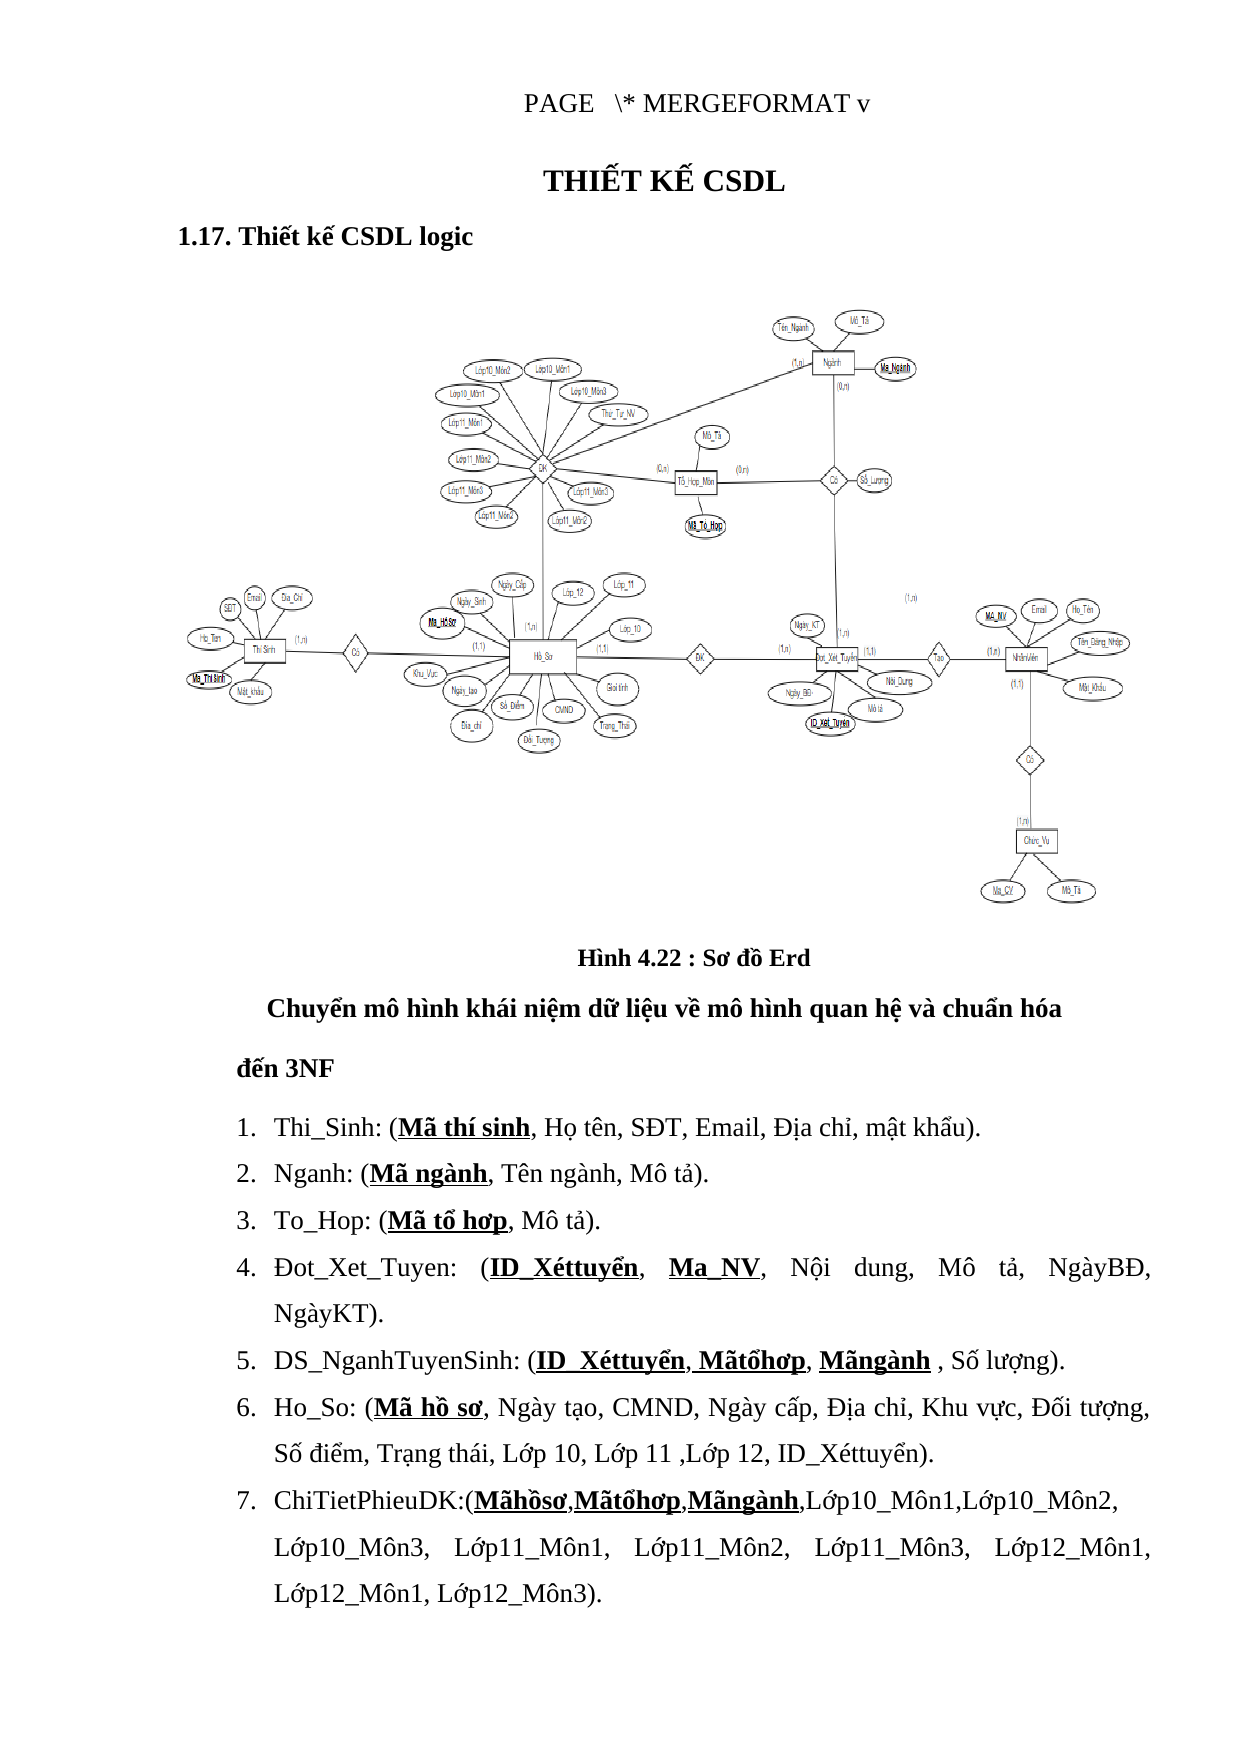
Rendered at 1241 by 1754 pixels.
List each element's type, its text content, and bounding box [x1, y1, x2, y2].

list Thi_Sinh: (Mã thí sinh, Họ tên, SĐT, Email, Địa chỉ, mật khẩu). [236, 1111, 1152, 1142]
list DS_NganhTuyenSinh: (ID_Xéttuyển, Mãtổhơp, Mãngành , Số lượng). [236, 1344, 1152, 1375]
list Đot_Xet_Tuyen: (ID_Xéttuyển, Ma_NV, Nội dung, Mô tả, NgàyBĐ, NgàyKT). [236, 1251, 1152, 1329]
text Chuyển mô hình khái niệm dữ liệu về mô hình quan hệ và chuẩn hóa [177, 992, 1152, 1024]
subtitle THIẾT KẾ CSDL [177, 162, 1152, 198]
picture [177, 279, 1139, 915]
list Ho_So: (Mã hồ sơ, Ngày tạo, CMND, Ngày cấp, Địa chỉ, Khu vực, Đối tượng, Số điểm, Trạng thái, Lớp 10, Lớp 11 ,Lớp 12, ID_Xéttuyển). [236, 1391, 1152, 1469]
list To_Hop: (Mã tổ hơp, Mô tả). [236, 1204, 1152, 1235]
text đến 3NF [177, 1052, 1152, 1083]
list Nganh: (Mã ngành, Tên ngành, Mô tả). [236, 1157, 1152, 1189]
subtitle Thiết kế CSDL logic [177, 220, 1152, 251]
list ChiTietPhieuDK:(Mãhồsơ,Mãtổhơp,Mãngành,Lớp10_Môn1,Lớp10_Môn2, Lớp10_Môn3, Lớp11_Môn1, Lớp11_Môn2, Lớp11_Môn3, Lớp12_Môn1, Lớp12_Môn1, Lớp12_Môn3). [236, 1484, 1152, 1609]
